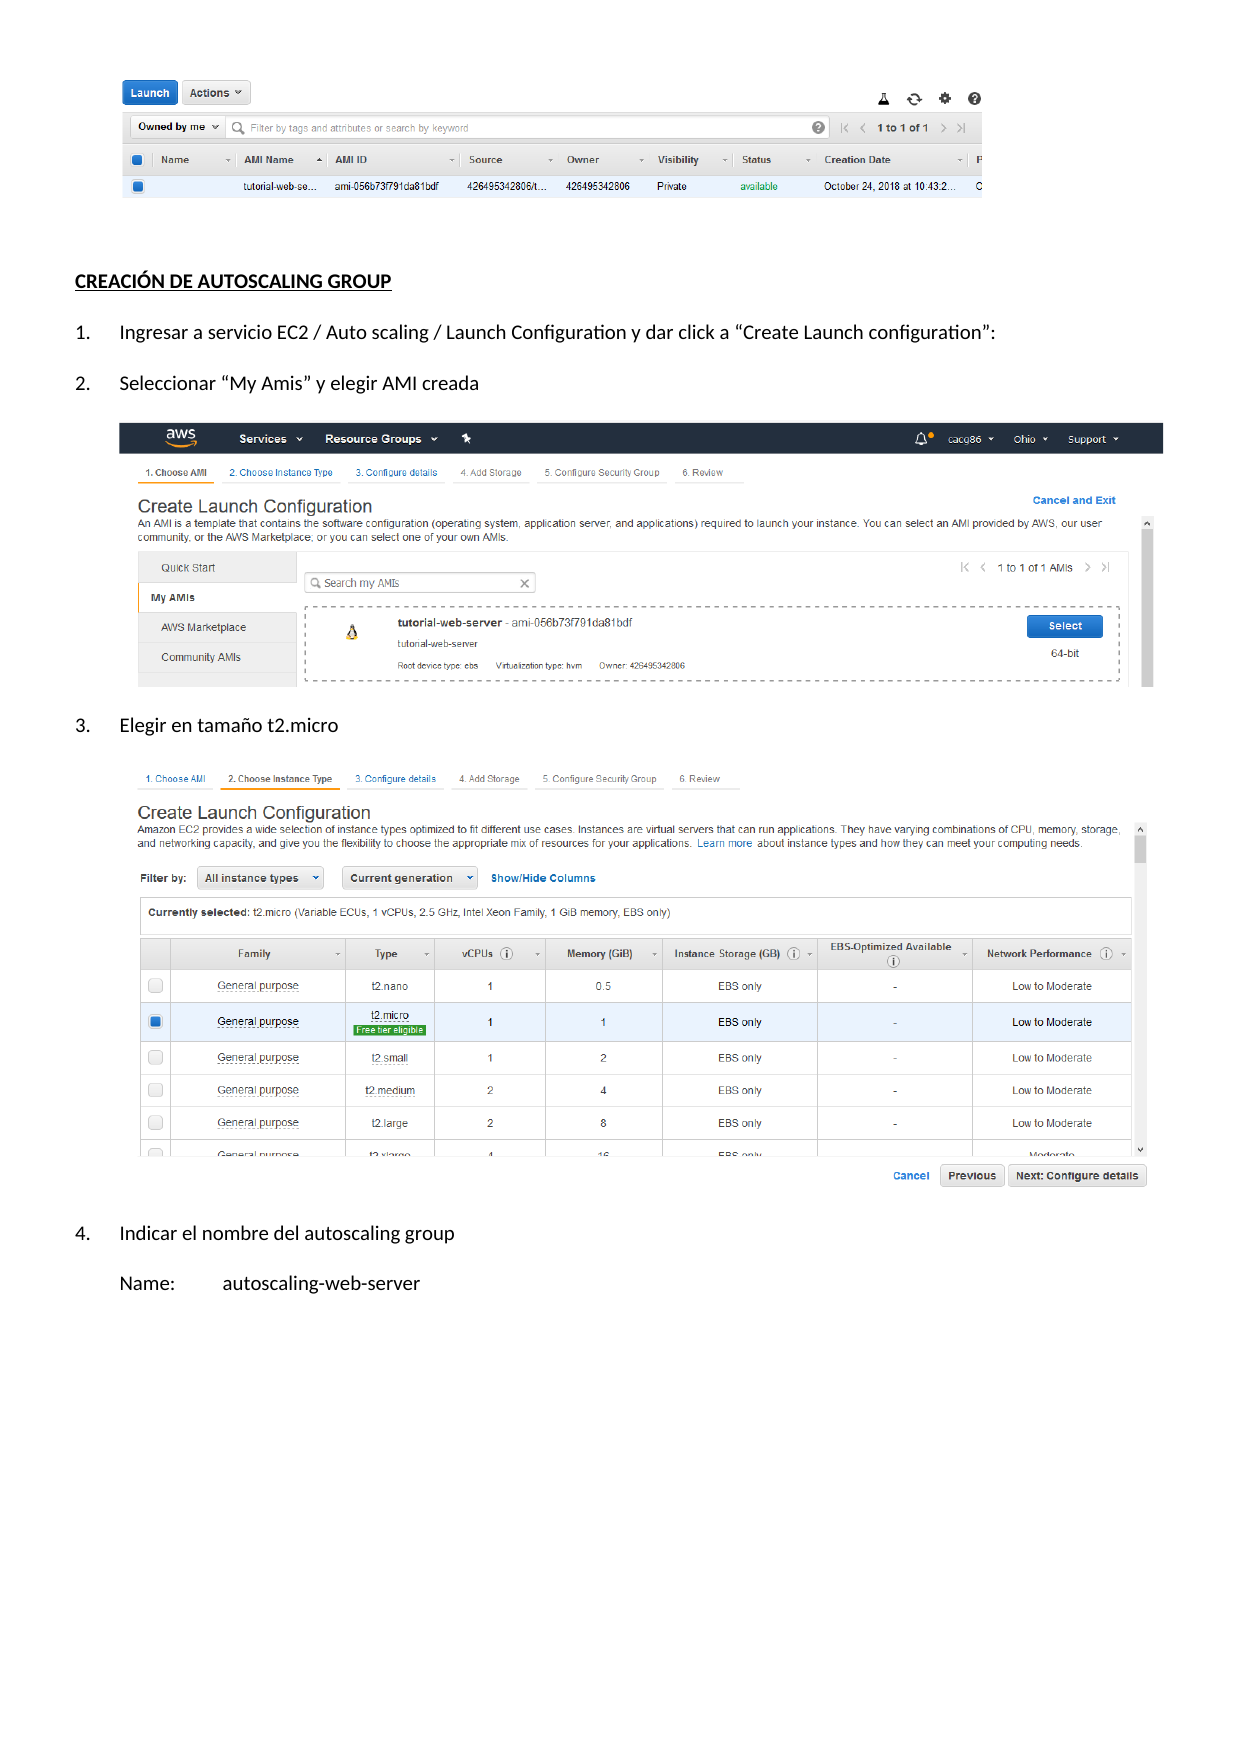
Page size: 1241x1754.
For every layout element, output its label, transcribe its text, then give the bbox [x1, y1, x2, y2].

picture [119, 75, 992, 218]
list Elegir en tamaño t2.micro [75, 712, 1165, 738]
text CREACIÓN DE AUTOSCALING GROUP [75, 268, 1165, 293]
list Name: autoscaling-web-server [119, 1271, 1165, 1296]
list Seleccionar “My Amis” y elegir AMI creada [75, 370, 1165, 395]
list Ingresar a servicio EC2 / Auto scaling / Launch Configuration y dar click a “Create Launch configuration”: [75, 319, 1165, 344]
list Indicar el nombre del autoscaling group [75, 1220, 1165, 1245]
picture [119, 763, 1157, 1195]
picture [119, 420, 1164, 687]
